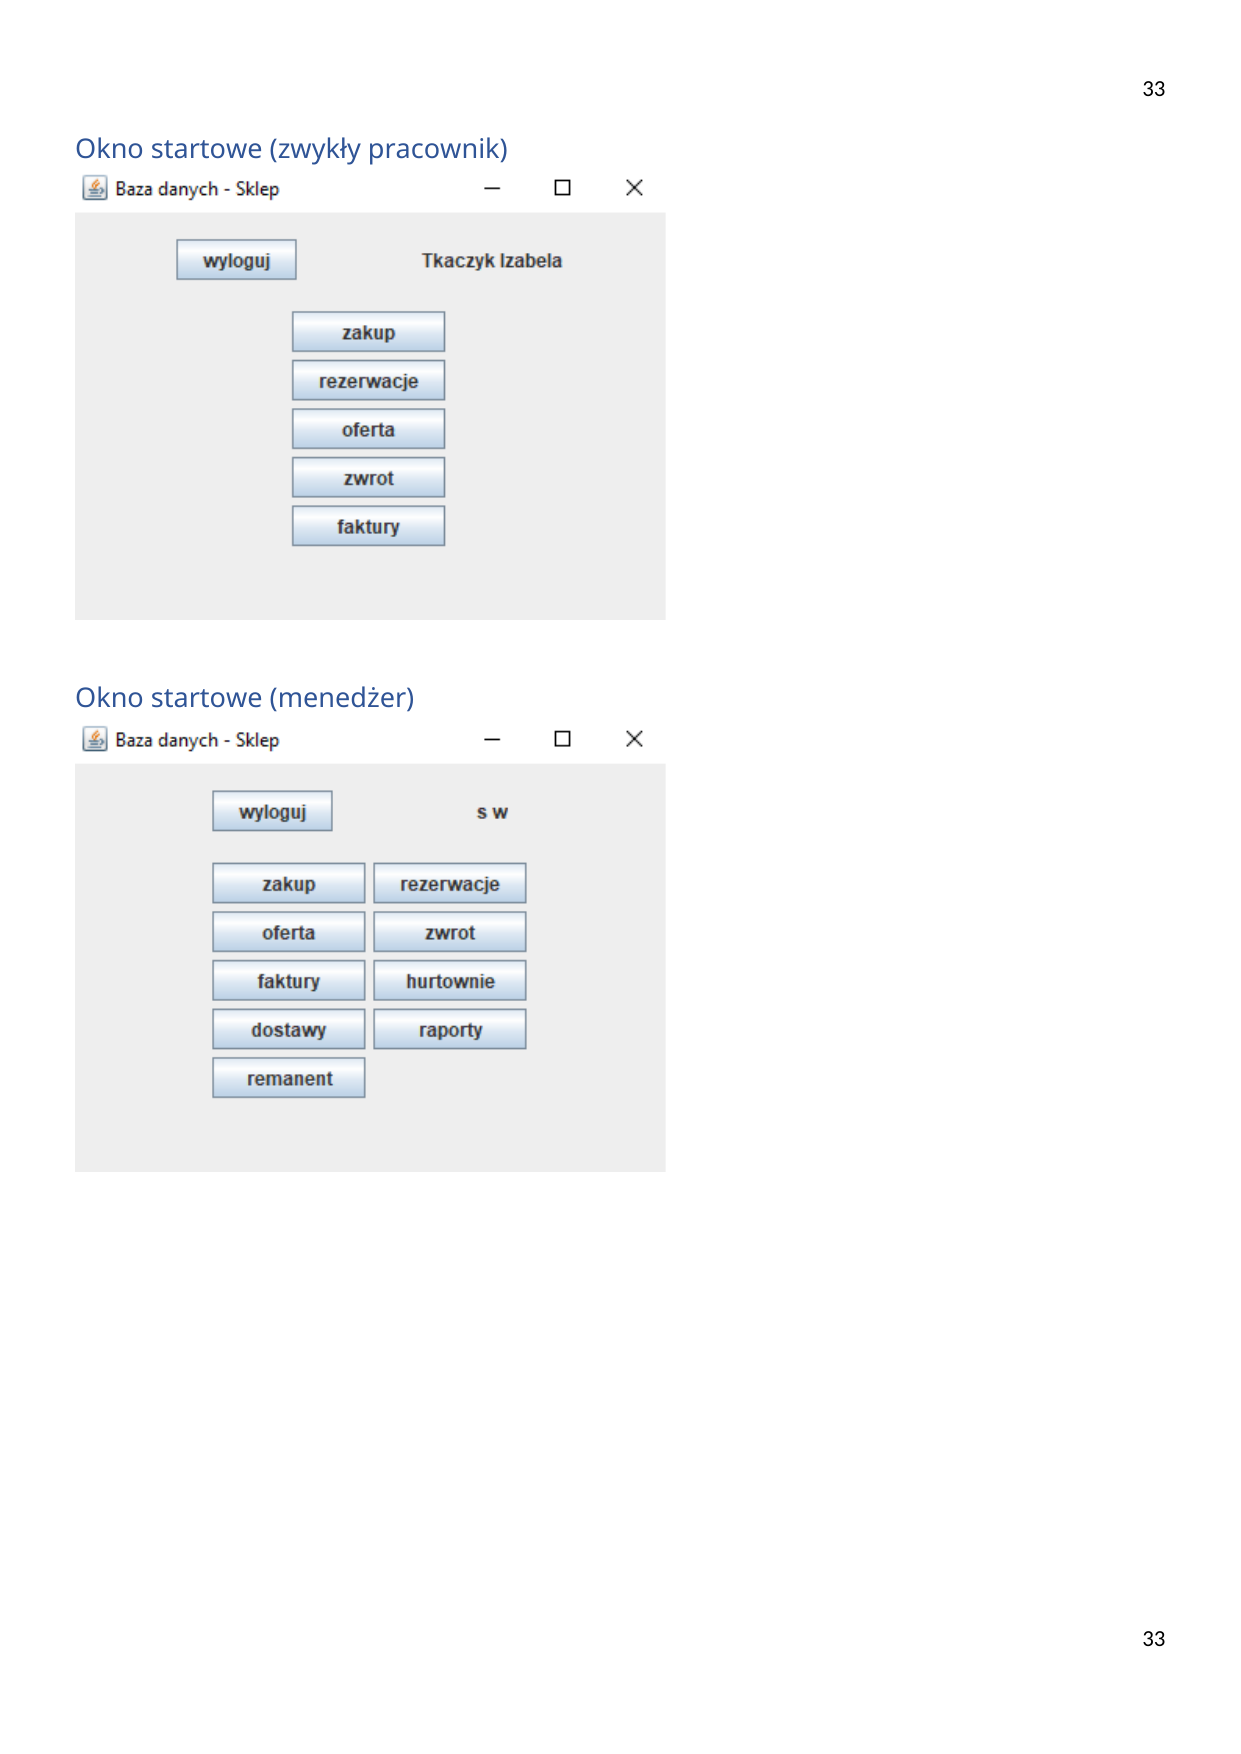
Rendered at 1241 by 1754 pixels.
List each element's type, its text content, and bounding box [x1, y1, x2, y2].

subtitle Okno startowe (zwykły pracownik) [75, 130, 1165, 167]
picture [75, 169, 666, 620]
picture [75, 718, 666, 1172]
subtitle Okno startowe (menedżer) [75, 638, 1165, 715]
